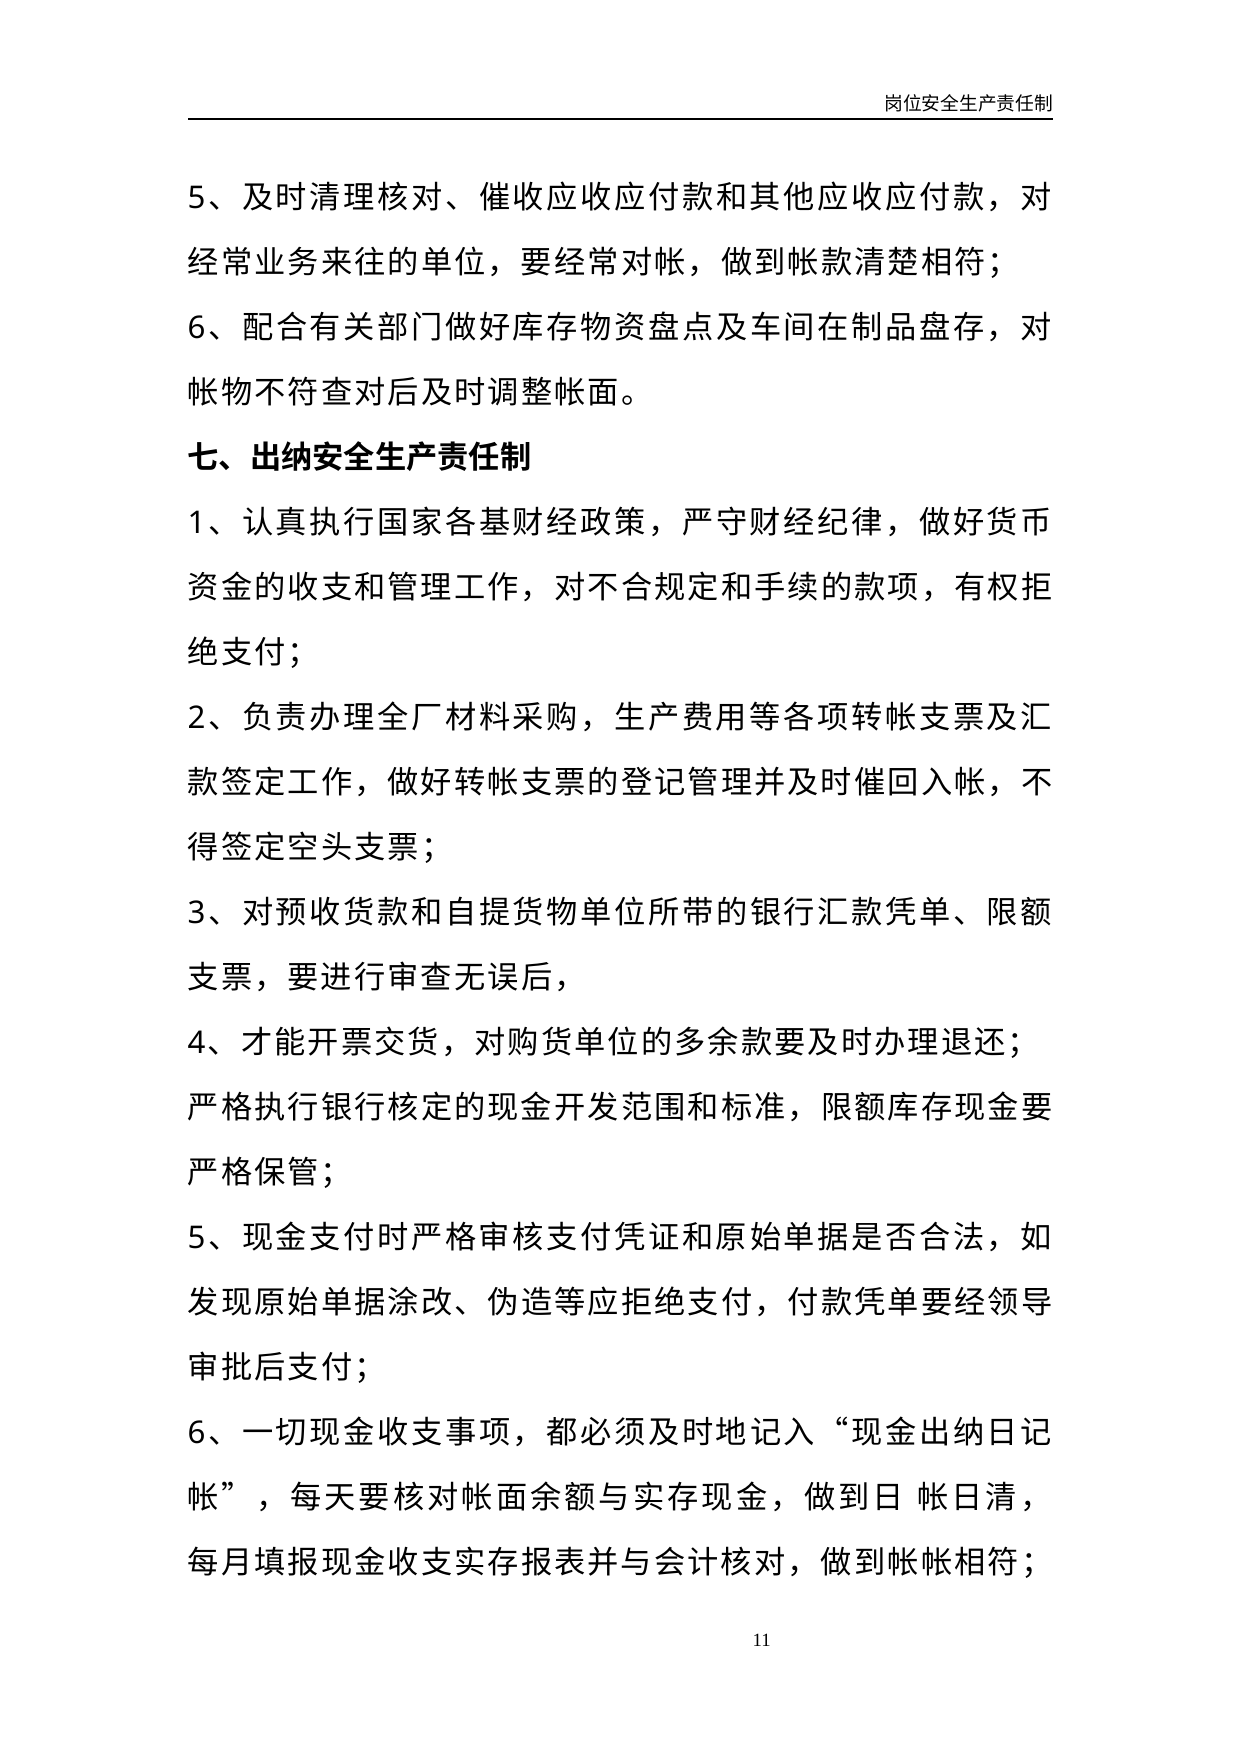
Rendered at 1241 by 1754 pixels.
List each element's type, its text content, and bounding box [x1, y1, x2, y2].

text 6、配合有关部门做好库存物资盘点及车间在制品盘存，对帐物不符查对后及时调整帐面。 [187, 292, 1053, 422]
text 2、负责办理全厂材料采购，生产费用等各项转帐支票及汇款签定工作，做好转帐支票的登记管理并及时催回入帐，不得签定空头支票； [187, 682, 1053, 877]
text 1、认真执行国家各基财经政策，严守财经纪律，做好货币资金的收支和管理工作，对不合规定和手续的款项，有权拒绝支付； [187, 487, 1053, 682]
text 严格执行银行核定的现金开发范围和标准，限额库存现金要严格保管； [187, 1072, 1053, 1202]
text 5、及时清理核对、催收应收应付款和其他应收应付款，对经常业务来往的单位，要经常对帐，做到帐款清楚相符； [187, 162, 1053, 292]
text 5、现金支付时严格审核支付凭证和原始单据是否合法，如发现原始单据涂改、伪造等应拒绝支付，付款凭单要经领导审批后支付； [187, 1202, 1053, 1397]
text 3、对预收货款和自提货物单位所带的银行汇款凭单、限额支票，要进行审查无误后， [187, 877, 1053, 1007]
text 4、才能开票交货，对购货单位的多余款要及时办理退还； [187, 1007, 1053, 1072]
text 七、出纳安全生产责任制 [187, 422, 1053, 487]
text 6、一切现金收支事项，都必须及时地记入“现金出纳日记帐”，每天要核对帐面余额与实存现金，做到日 帐日清，每月填报现金收支实存报表并与会计核对，做到帐帐相符； [187, 1397, 1053, 1592]
